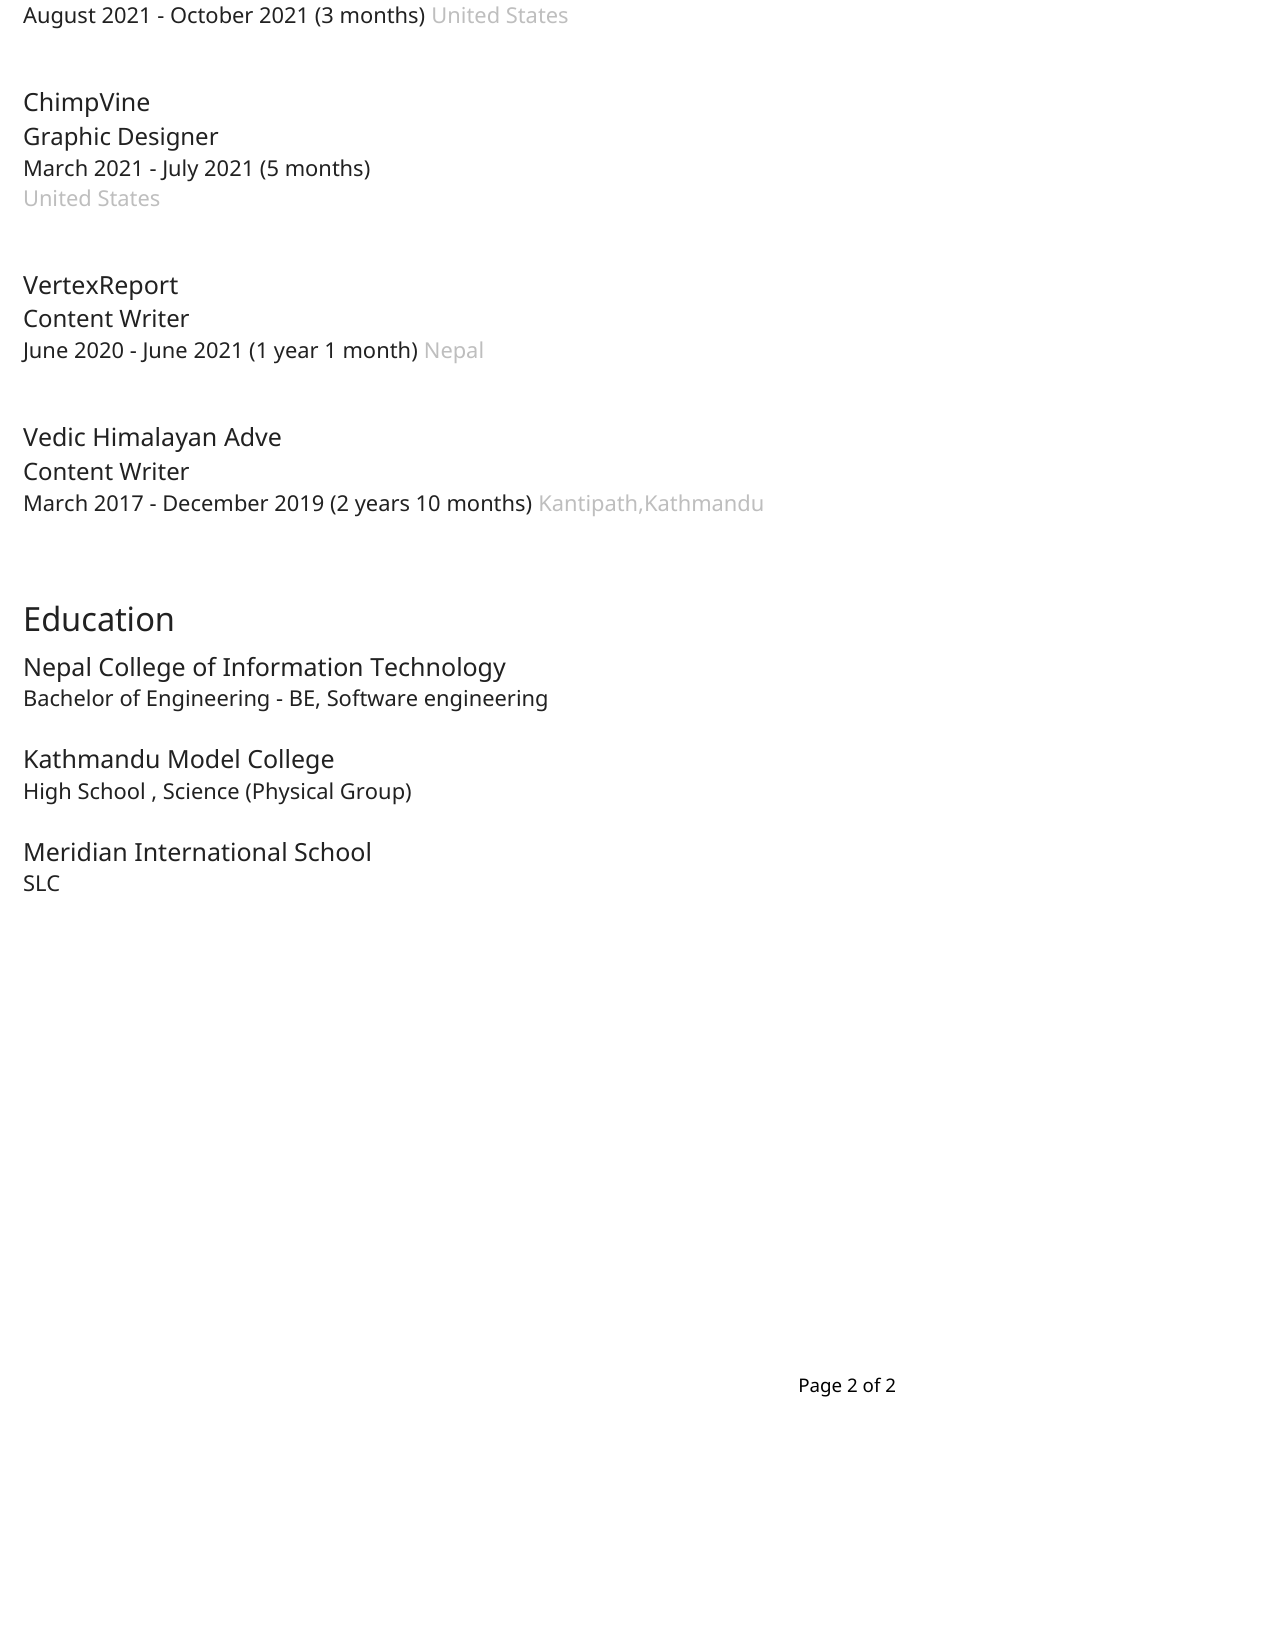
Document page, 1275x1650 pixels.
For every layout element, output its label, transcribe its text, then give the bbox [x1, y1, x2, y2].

text Nepal College of Information Technology [23, 656, 1125, 682]
text Education [23, 603, 1125, 638]
text Page 2 of 2 [0, 1377, 896, 1396]
text Vedic Himalayan Adve Content Writer March 2017 - December 2019 (2 years 10 months) Kantipath,Kathmandu [23, 420, 960, 518]
text High School , Science (Physical Group) [23, 781, 1125, 804]
text SLC [23, 873, 1125, 896]
text Meridian International School [23, 841, 1125, 867]
text VertexReport Content Writer June 2020 - June 2021 (1 year 1 month) Nepal [23, 267, 870, 365]
text Bachelor of Engineering - BE, Software engineering [23, 688, 1125, 711]
text ChimpVine Graphic Designer March 2021 - July 2021 (5 months) United States [23, 85, 810, 213]
text Kathmandu Model College [23, 748, 1125, 774]
text August 2021 - October 2021 (3 months) United States [23, 0, 855, 30]
